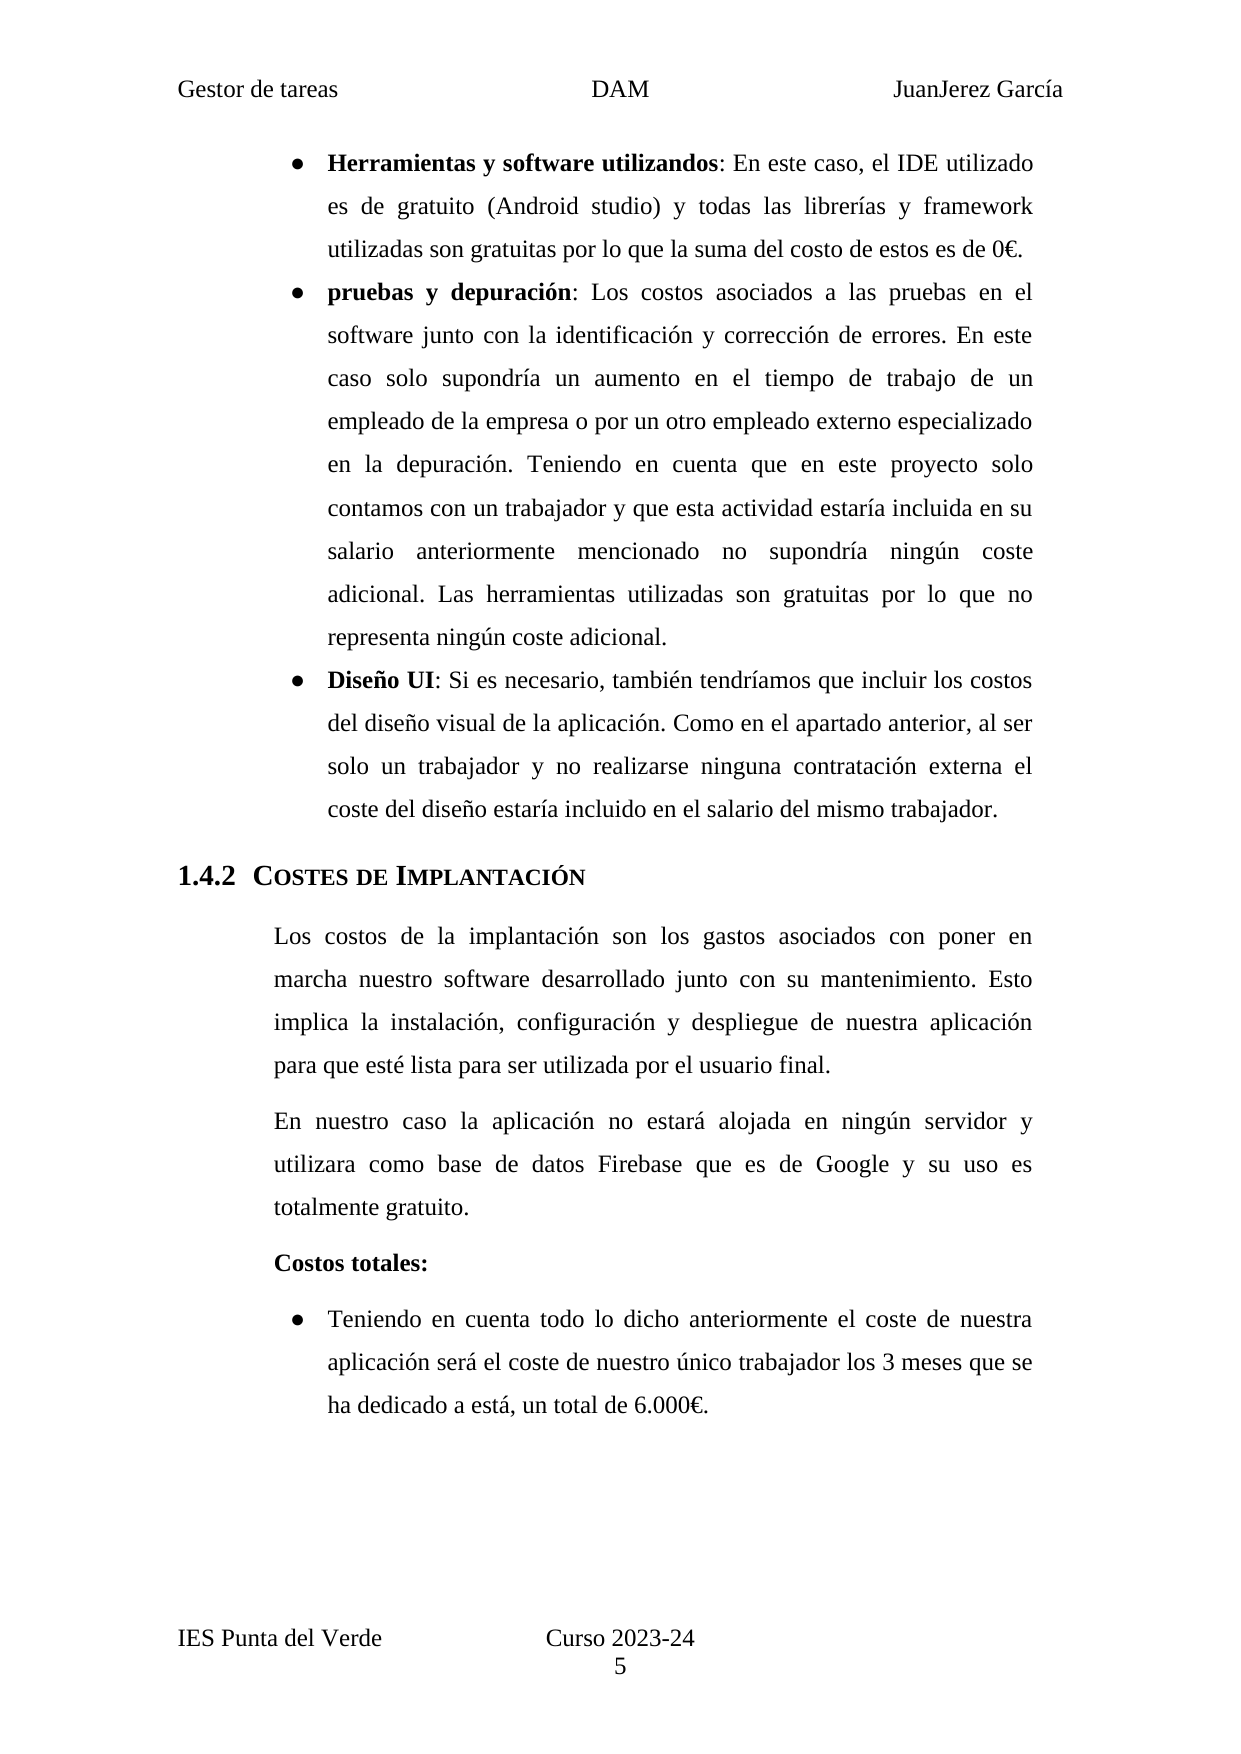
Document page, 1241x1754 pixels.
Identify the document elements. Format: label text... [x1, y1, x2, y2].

list pruebas y depuración: Los costos asociados a las pruebas en el software junto con la identificación y corrección de errores. En este caso solo supondría un aumento en el tiempo de trabajo de un empleado de la empresa o por un otro empleado externo especializado en la depuración. Teniendo en cuenta que en este proyecto solo contamos con un trabajador y que esta actividad estaría incluida en su salario anteriormente mencionado no supondría ningún coste adicional. Las herramientas utilizadas son gratuitas por lo que no representa ningún coste adicional. [290, 277, 1034, 651]
subtitle 1.4.2 Costes de Implantación [177, 858, 1034, 892]
text En nuestro caso la aplicación no estará alojada en ningún servidor y utilizara como base de datos Firebase que es de Google y su uso es totalmente gratuito. [274, 1106, 1034, 1221]
text Los costos de la implantación son los gastos asociados con poner en marcha nuestro software desarrollado junto con su mantenimiento. Esto implica la instalación, configuración y despliegue de nuestra aplicación para que esté lista para ser utilizada por el usuario final. [274, 921, 1034, 1079]
list Herramientas y software utilizandos: En este caso, el IDE utilizado es de gratuito (Android studio) y todas las librerías y framework utilizadas son gratuitas por lo que la suma del costo de estos es de 0€. [290, 148, 1034, 263]
text Costos totales: [274, 1248, 1034, 1277]
list Teniendo en cuenta todo lo dicho anteriormente el coste de nuestra aplicación será el coste de nuestro único trabajador los 3 meses que se ha dedicado a está, un total de 6.000€. [290, 1304, 1034, 1419]
list Diseño UI: Si es necesario, también tendríamos que incluir los costos del diseño visual de la aplicación. Como en el apartado anterior, al ser solo un trabajador y no realizarse ninguna contratación externa el coste del diseño estaría incluido en el salario del mismo trabajador. [290, 665, 1034, 823]
